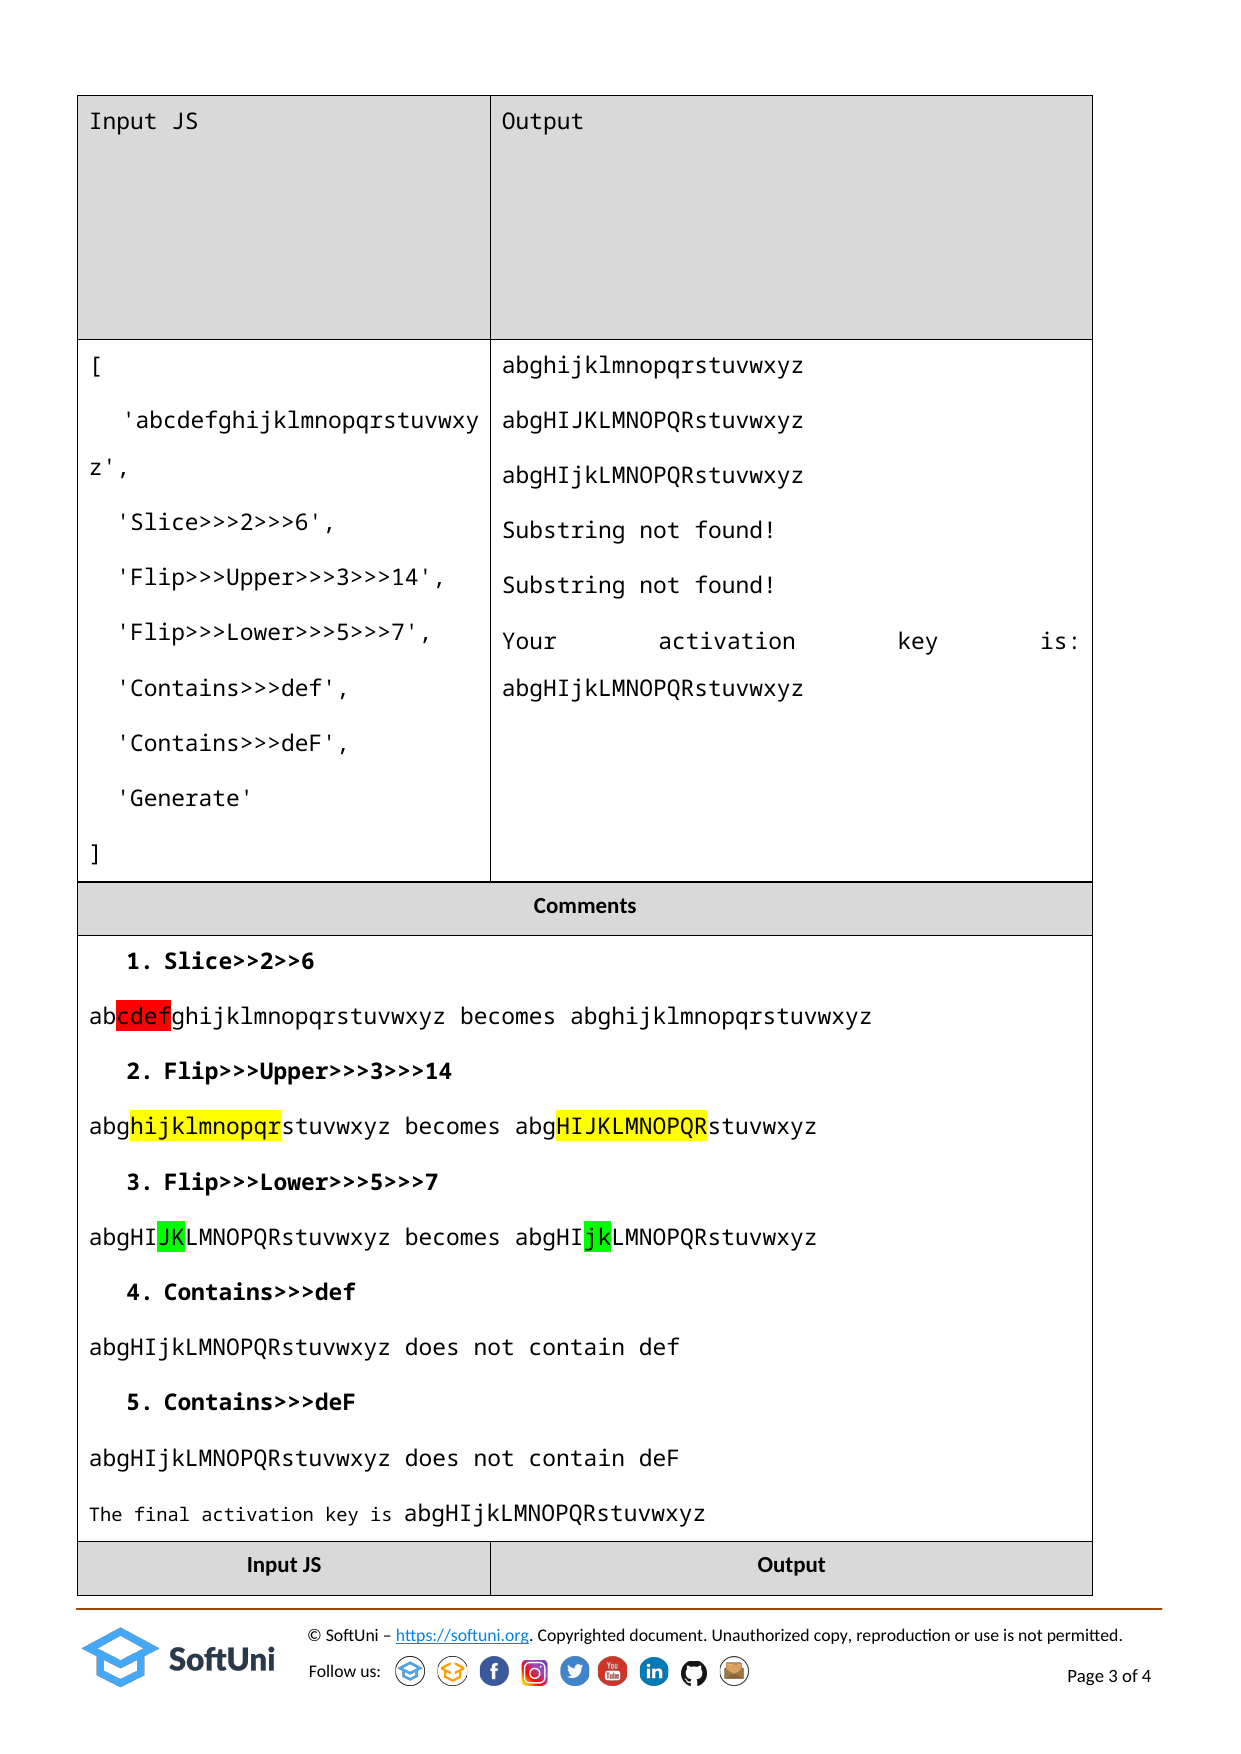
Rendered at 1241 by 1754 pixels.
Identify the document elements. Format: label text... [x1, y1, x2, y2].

picture [653, 1669, 662, 1678]
picture [521, 1660, 548, 1686]
table_cell [ 'abcdefghijklmnopqrstuvwxyz', 'Slice>>>2>>>6', 'Flip>>>Upper>>>3>>>14', 'Flip>>>Lower>>>5>>>7', 'Contains>>>def', 'Contains>>>deF', 'Generate' ] [78, 340, 490, 881]
picture [75, 1621, 281, 1693]
table_cell abghijklmnopqrstuvwxyz abgHIJKLMNOPQRstuvwxyz abgHIjkLMNOPQRstuvwxyz Substring not found! Substring not found! Your activation key is: abgHIjkLMNOPQRstuvwxyz [491, 340, 1092, 881]
table_cell Comments [78, 883, 1092, 935]
picture [719, 1656, 749, 1686]
table_cell Input JS [78, 1542, 490, 1595]
picture [437, 1656, 468, 1686]
picture [660, 1678, 669, 1686]
table_cell Output [491, 1542, 1092, 1595]
picture [479, 1656, 509, 1686]
picture [681, 1661, 707, 1686]
picture [660, 1657, 669, 1665]
picture [639, 1678, 648, 1686]
table_cell Slice>>2>>6 abcdefghijklmnopqrstuvwxyz becomes abghijklmnopqrstuvwxyz Flip>>>Upper>>>3>>>14 abghijklmnopqrstuvwxyz becomes abgHIJKLMNOPQRstuvwxyz Flip>>>Lower>>>5>>>7 abgHIJKLMNOPQRstuvwxyz becomes abgHIjkLMNOPQRstuvwxyz Contains>>>def abgHIjkLMNOPQRstuvwxyz does not contain def Contains>>>deF abgHIjkLMNOPQRstuvwxyz does not contain deF The final activation key is abgHIjkLMNOPQRstuvwxyz [78, 936, 1092, 1541]
picture [597, 1656, 628, 1686]
picture [560, 1656, 590, 1686]
table_cell Output [491, 96, 1092, 339]
picture [395, 1656, 425, 1686]
picture [639, 1657, 648, 1665]
table_cell Input JS [78, 96, 490, 339]
